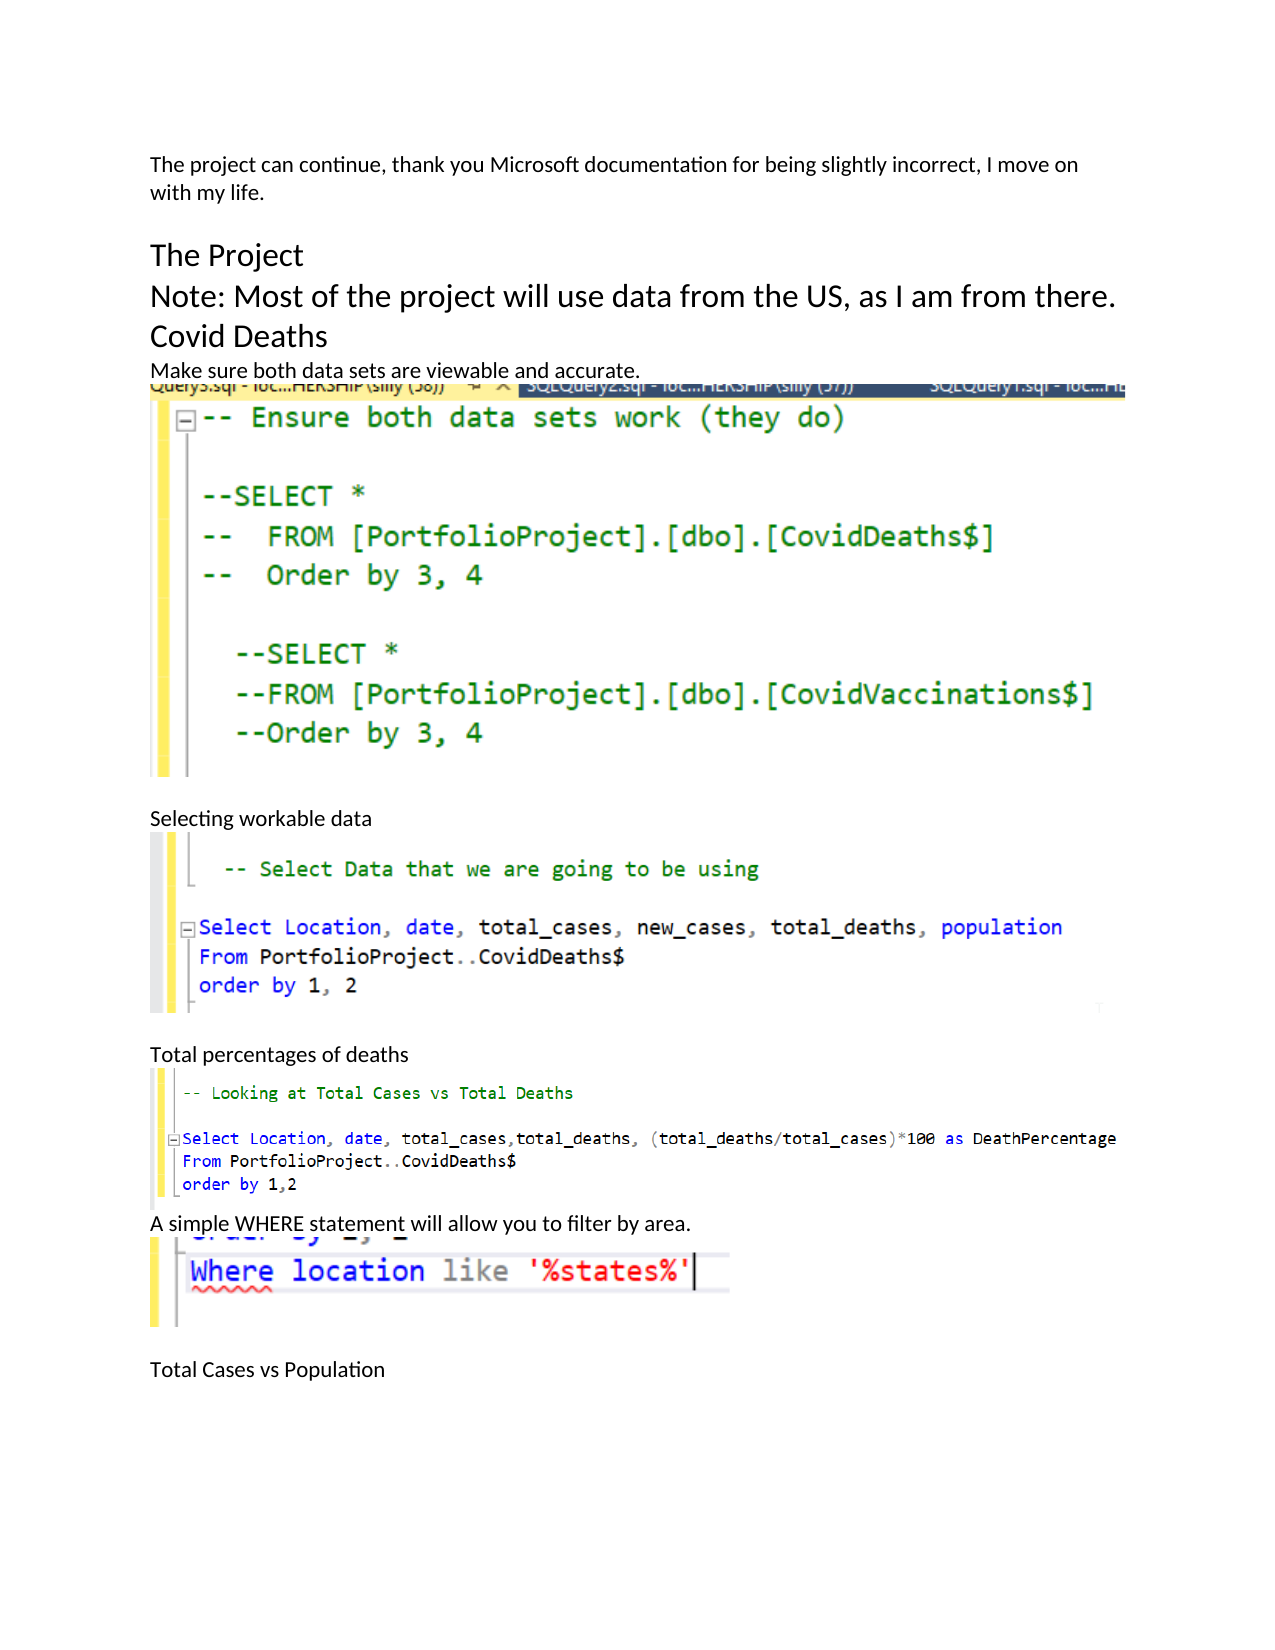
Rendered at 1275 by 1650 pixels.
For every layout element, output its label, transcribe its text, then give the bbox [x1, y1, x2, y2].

picture [150, 832, 1125, 1013]
text Covid Deaths [150, 316, 1125, 356]
text The Project [150, 234, 1125, 275]
text Make sure both data sets are viewable and accurate. [150, 356, 1125, 384]
picture [150, 1068, 1125, 1210]
text Selecting workable data [150, 804, 1125, 832]
text Total percentages of deaths [150, 1040, 1125, 1068]
text The project can continue, thank you Microsoft documentation for being slightly incorrect, I move on with my life. [150, 150, 1125, 206]
picture [150, 1237, 730, 1327]
text Total Cases vs Population [150, 1355, 1125, 1383]
text A simple WHERE statement will allow you to filter by area. [150, 1210, 1125, 1238]
picture [150, 384, 1125, 777]
text Note: Most of the project will use data from the US, as I am from there. [150, 275, 1125, 316]
